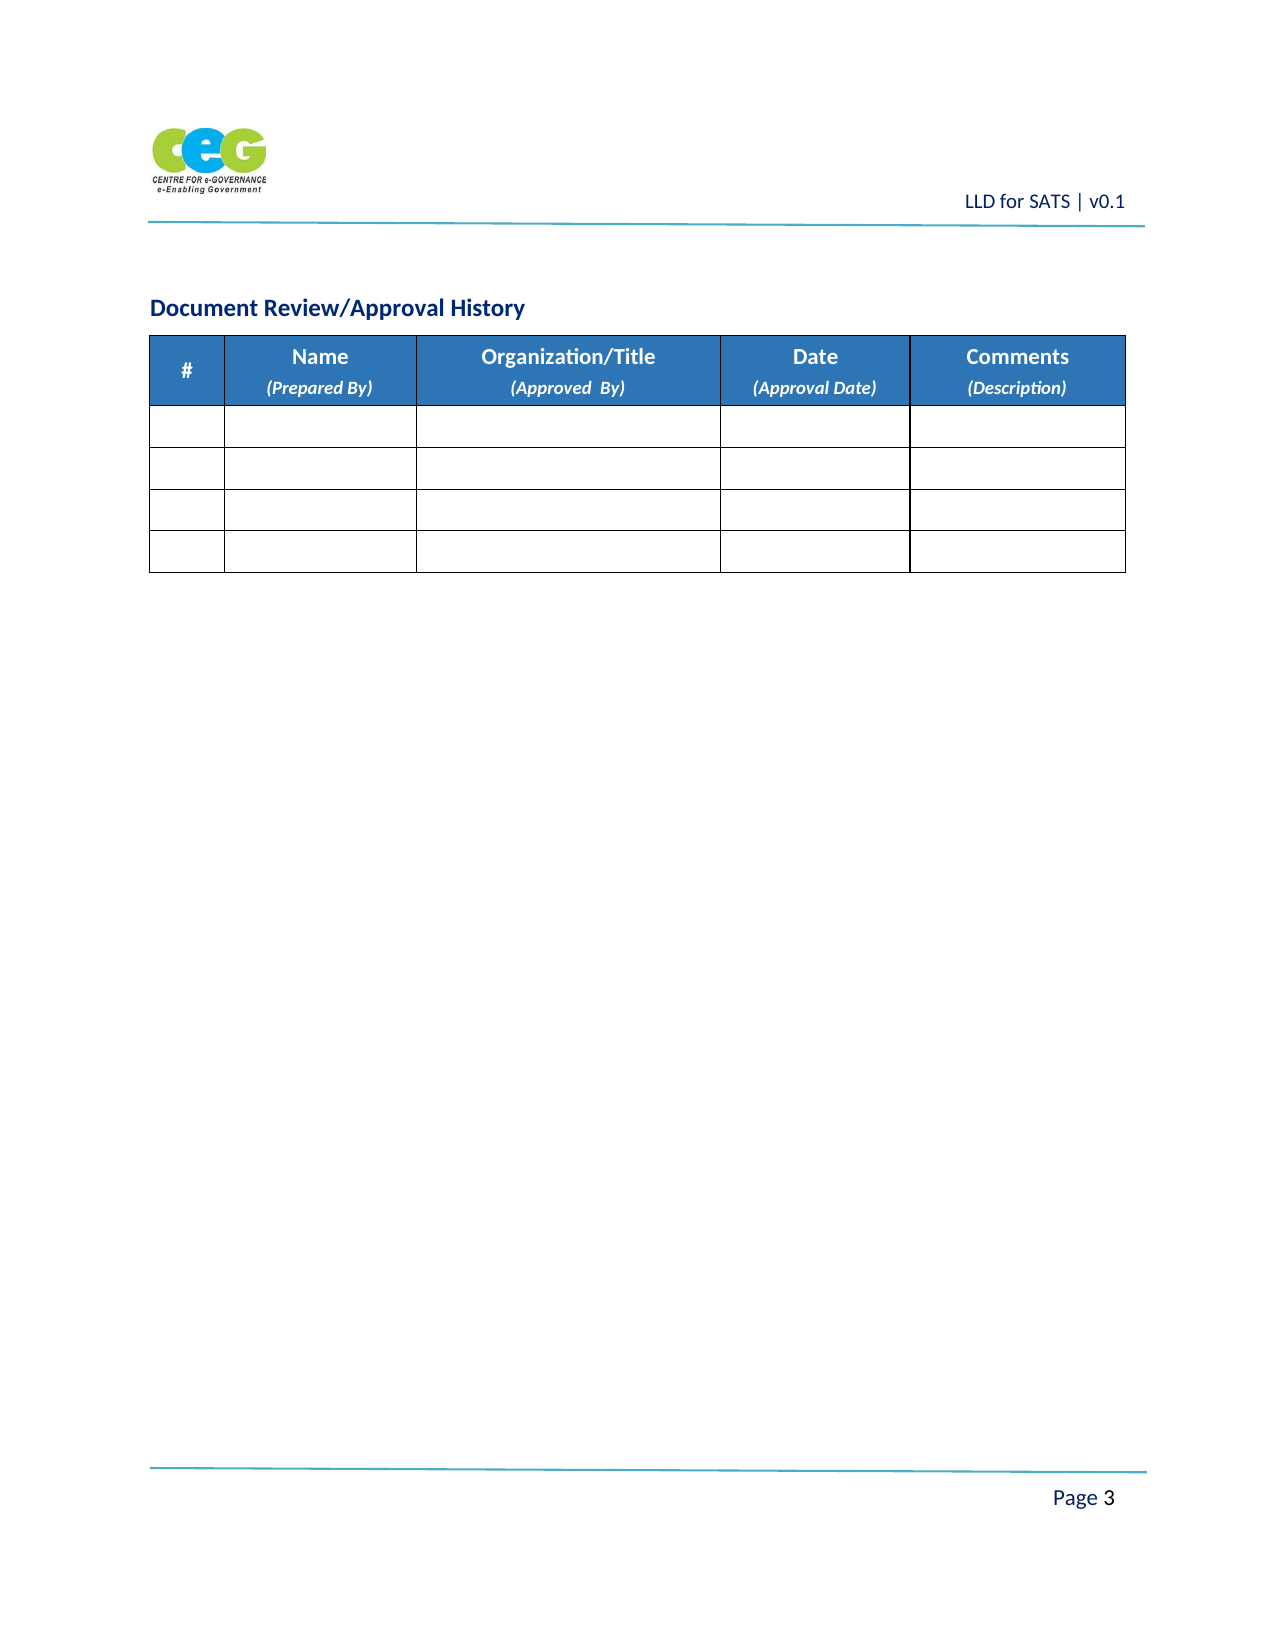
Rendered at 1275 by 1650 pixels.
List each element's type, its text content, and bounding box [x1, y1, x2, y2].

table_header Organization/Title (Approved By) [417, 336, 720, 405]
table_cell [721, 406, 909, 447]
table_cell [225, 448, 416, 488]
table_cell [911, 406, 1125, 447]
table_cell [417, 406, 720, 447]
picture [202, 139, 210, 145]
table_cell [911, 448, 1125, 488]
table_cell [721, 531, 909, 572]
table_cell [721, 490, 909, 530]
table_cell [225, 490, 416, 530]
table_cell [225, 531, 416, 572]
table_cell [911, 531, 1125, 572]
table_cell [417, 448, 720, 488]
table_cell [150, 490, 224, 530]
table_cell [150, 531, 224, 572]
table_cell [911, 490, 1125, 530]
table_cell [417, 490, 720, 530]
table_cell [150, 406, 224, 447]
picture [150, 128, 267, 194]
table_cell [721, 448, 909, 488]
table_header Date (Approval Date) [721, 336, 909, 405]
table_cell [417, 531, 720, 572]
table_header Name (Prepared By) [225, 336, 416, 405]
table_cell [150, 448, 224, 488]
table_cell [225, 406, 416, 447]
table_header Comments (Description) [911, 336, 1125, 405]
table_header # [150, 336, 224, 405]
text Document Review/Approval History [150, 292, 1125, 322]
